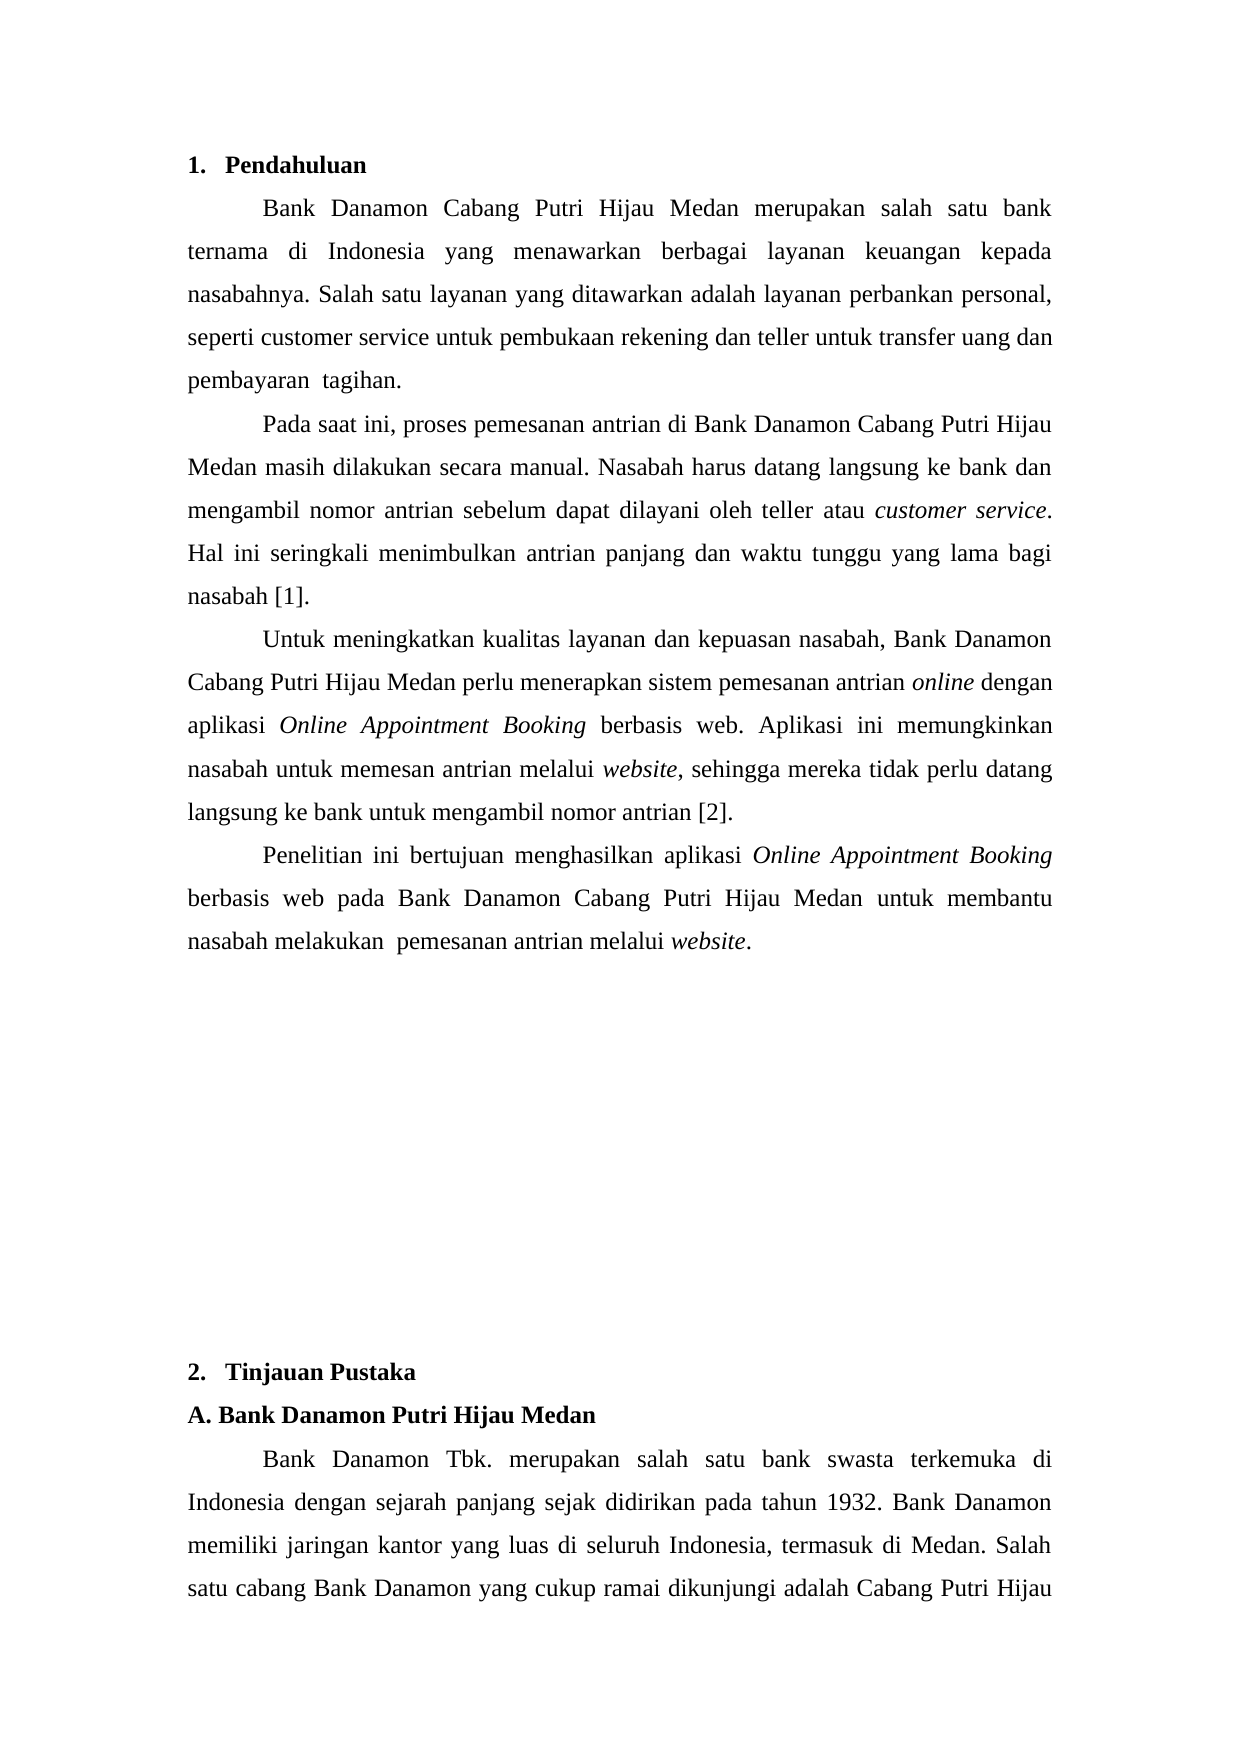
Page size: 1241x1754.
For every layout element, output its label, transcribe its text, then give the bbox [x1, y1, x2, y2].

list Bank Danamon Putri Hijau Medan [187, 1401, 1053, 1429]
list Tinjauan Pustaka [187, 1357, 1053, 1386]
text Untuk meningkatkan kualitas layanan dan kepuasan nasabah, Bank Danamon Cabang Putri Hijau Medan perlu menerapkan sistem pemesanan antrian online dengan aplikasi Online Appointment Booking berbasis web. Aplikasi ini memungkinkan nasabah untuk memesan antrian melalui website, sehingga mereka tidak perlu datang langsung ke bank untuk mengambil nomor antrian [2]. [187, 624, 1053, 826]
text Penelitian ini bertujuan menghasilkan aplikasi Online Appointment Booking berbasis web pada Bank Danamon Cabang Putri Hijau Medan untuk membantu nasabah melakukan pemesanan antrian melalui website. [187, 840, 1053, 955]
list Pendahuluan [187, 150, 1053, 179]
text Bank Danamon Cabang Putri Hijau Medan merupakan salah satu bank ternama di Indonesia yang menawarkan berbagai layanan keuangan kepada nasabahnya. Salah satu layanan yang ditawarkan adalah layanan perbankan personal, seperti customer service untuk pembukaan rekening dan teller untuk transfer uang dan pembayaran tagihan. [187, 193, 1053, 394]
text Pada saat ini, proses pemesanan antrian di Bank Danamon Cabang Putri Hijau Medan masih dilakukan secara manual. Nasabah harus datang langsung ke bank dan mengambil nomor antrian sebelum dapat dilayani oleh teller atau customer service. Hal ini seringkali menimbulkan antrian panjang dan waktu tunggu yang lama bagi nasabah [1]. [187, 409, 1053, 610]
